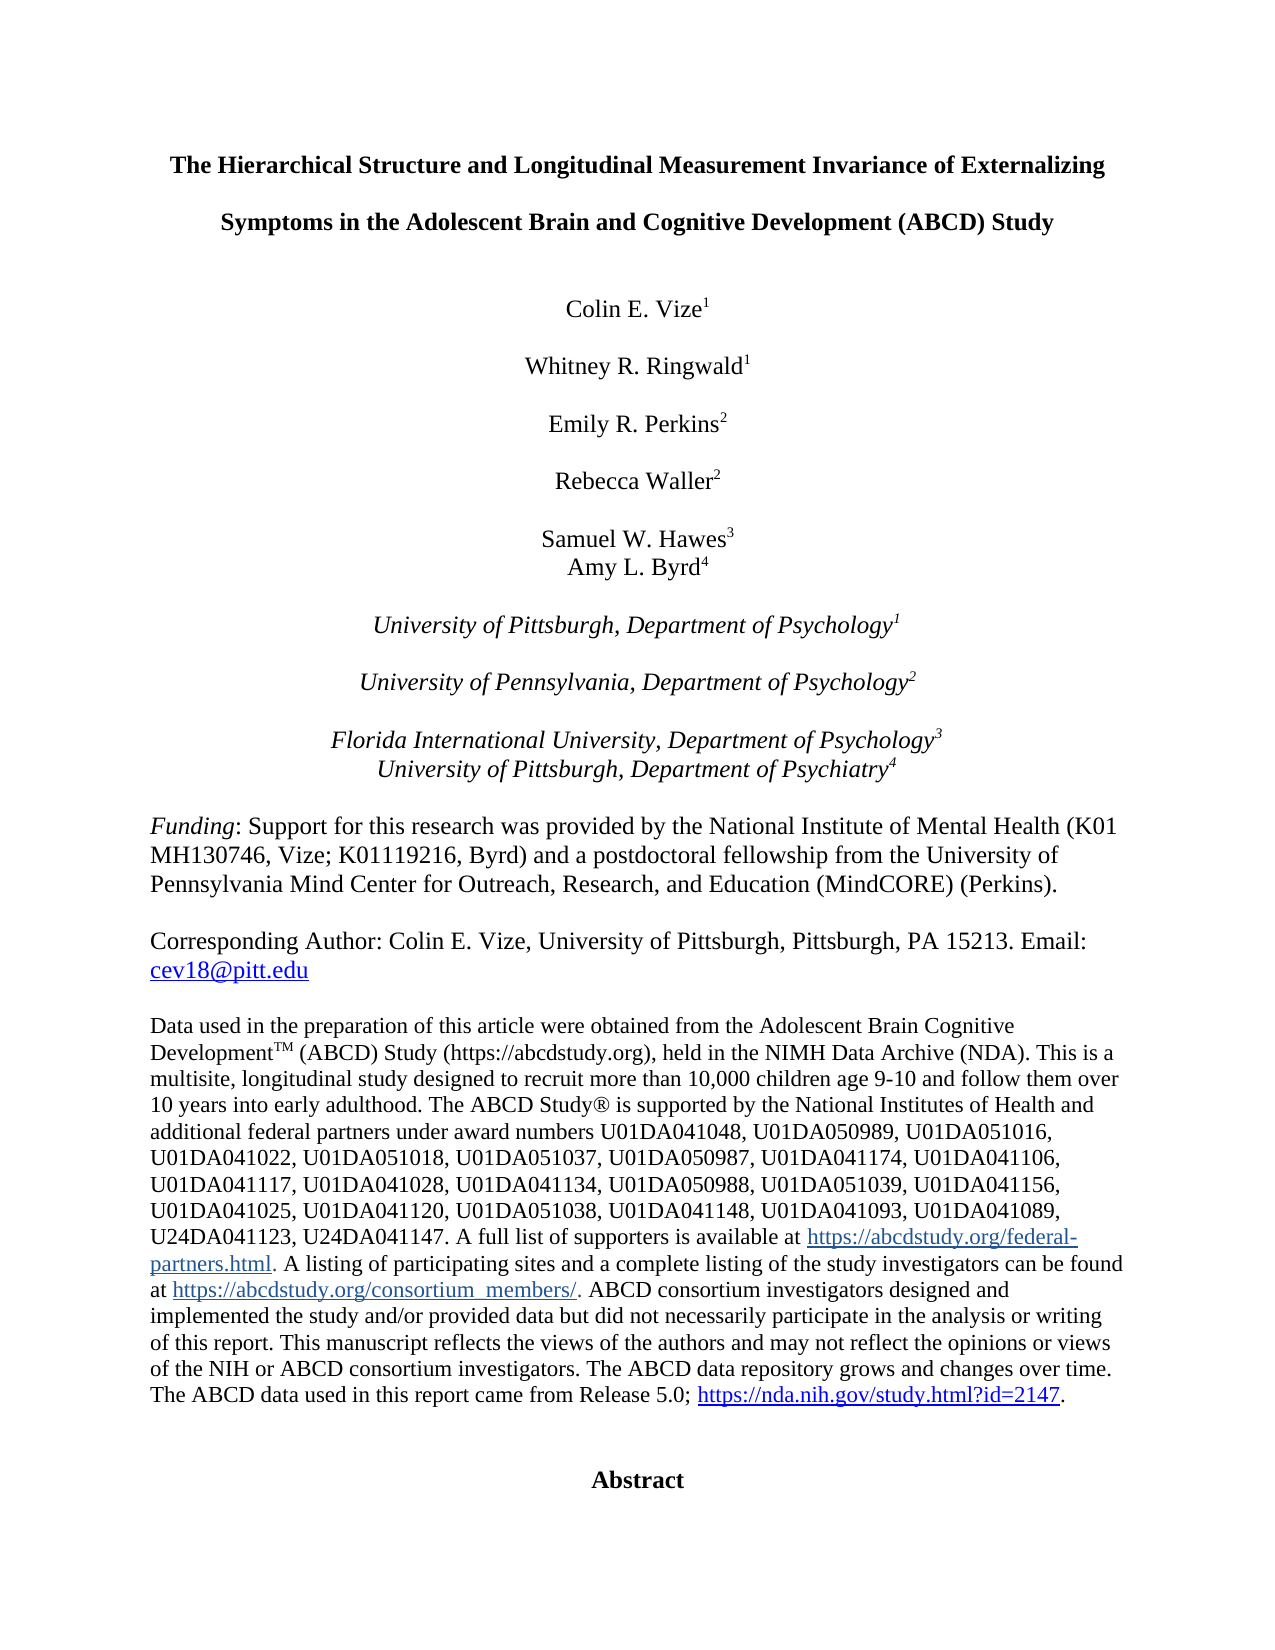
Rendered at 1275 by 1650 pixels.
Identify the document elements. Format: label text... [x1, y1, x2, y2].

text Corresponding Author: Colin E. Vize, University of Pittsburgh, Pittsburgh, PA 15213. Email: cev18@pitt.edu [150, 926, 1125, 984]
text Florida International University, Department of Psychology3 [150, 725, 1125, 754]
text University of Pennsylvania, Department of Psychology2 [150, 667, 1125, 696]
text Rebecca Waller2 [150, 466, 1125, 495]
text Funding: Support for this research was provided by the National Institute of Mental Health (K01 MH130746, Vize; K01119216, Byrd) and a postdoctoral fellowship from the University of Pennsylvania Mind Center for Outreach, Research, and Education (MindCORE) (Perkins). [150, 811, 1125, 897]
text Whitney R. Ringwald1 [150, 351, 1125, 380]
text Samuel W. Hawes3 [150, 524, 1125, 552]
text Amy L. Byrd4 [150, 552, 1125, 581]
text Abstract [150, 1465, 1125, 1494]
text University of Pittsburgh, Department of Psychiatry4 [150, 754, 1125, 782]
text Emily R. Perkins2 [150, 409, 1125, 437]
text University of Pittsburgh, Department of Psychology1 [150, 610, 1125, 639]
text Data used in the preparation of this article were obtained from the Adolescent Brain Cognitive DevelopmentTM (ABCD) Study (https://abcdstudy.org), held in the NIMH Data Archive (NDA). This is a multisite, longitudinal study designed to recruit more than 10,000 children age 9-10 and follow them over 10 years into early adulthood. The ABCD Study® is supported by the National Institutes of Health and additional federal partners under award numbers U01DA041048, U01DA050989, U01DA051016, U01DA041022, U01DA051018, U01DA051037, U01DA050987, U01DA041174, U01DA041106, U01DA041117, U01DA041028, U01DA041134, U01DA050988, U01DA051039, U01DA041156, U01DA041025, U01DA041120, U01DA051038, U01DA041148, U01DA041093, U01DA041089, U24DA041123, U24DA041147. A full list of supporters is available at https://abcdstudy.org/federal-partners.html. A listing of participating sites and a complete listing of the study investigators can be found at https://abcdstudy.org/consortium_members/. ABCD consortium investigators designed and implemented the study and/or provided data but did not necessarily participate in the analysis or writing of this report. This manuscript reflects the views of the authors and may not reflect the opinions or views of the NIH or ABCD consortium investigators. The ABCD data repository grows and changes over time. The ABCD data used in this report came from Release 5.0; https://nda.nih.gov/study.html?id=2147. [150, 1012, 1125, 1408]
text The Hierarchical Structure and Longitudinal Measurement Invariance of Externalizing Symptoms in the Adolescent Brain and Cognitive Development (ABCD) Study [150, 150, 1125, 236]
text Colin E. Vize1 [150, 294, 1125, 322]
